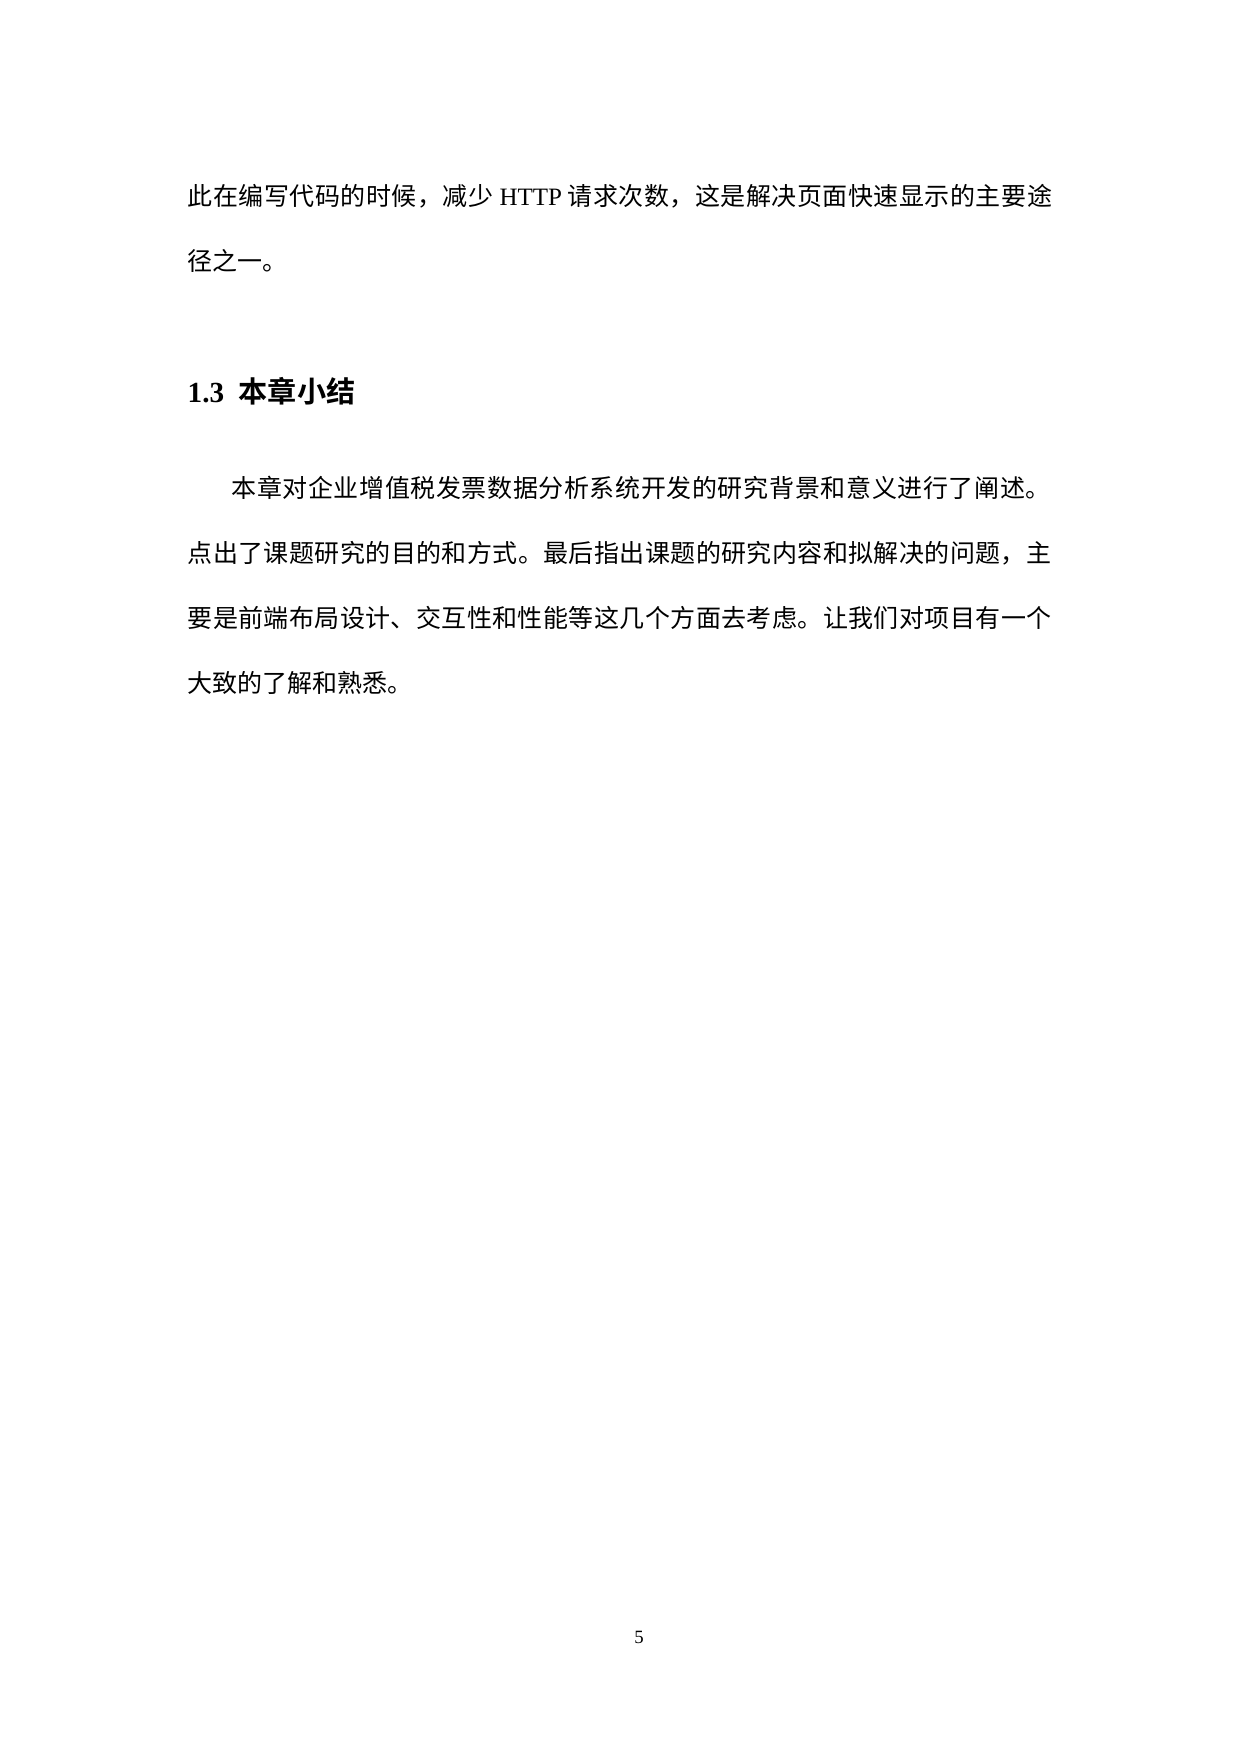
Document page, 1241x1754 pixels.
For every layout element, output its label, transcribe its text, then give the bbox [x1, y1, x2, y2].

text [187, 162, 1053, 292]
subtitle 1.3 本章小结 [187, 357, 1053, 422]
text 本章对企业增值税发票数据分析系统开发的研究背景和意义进行了阐述。点出了课题研究的目的和方式。最后指出课题的研究内容和拟解决的问题，主要是前端布局设计、交互性和性能等这几个方面去考虑。让我们对项目有一个大致的了解和熟悉。 [187, 454, 1053, 714]
